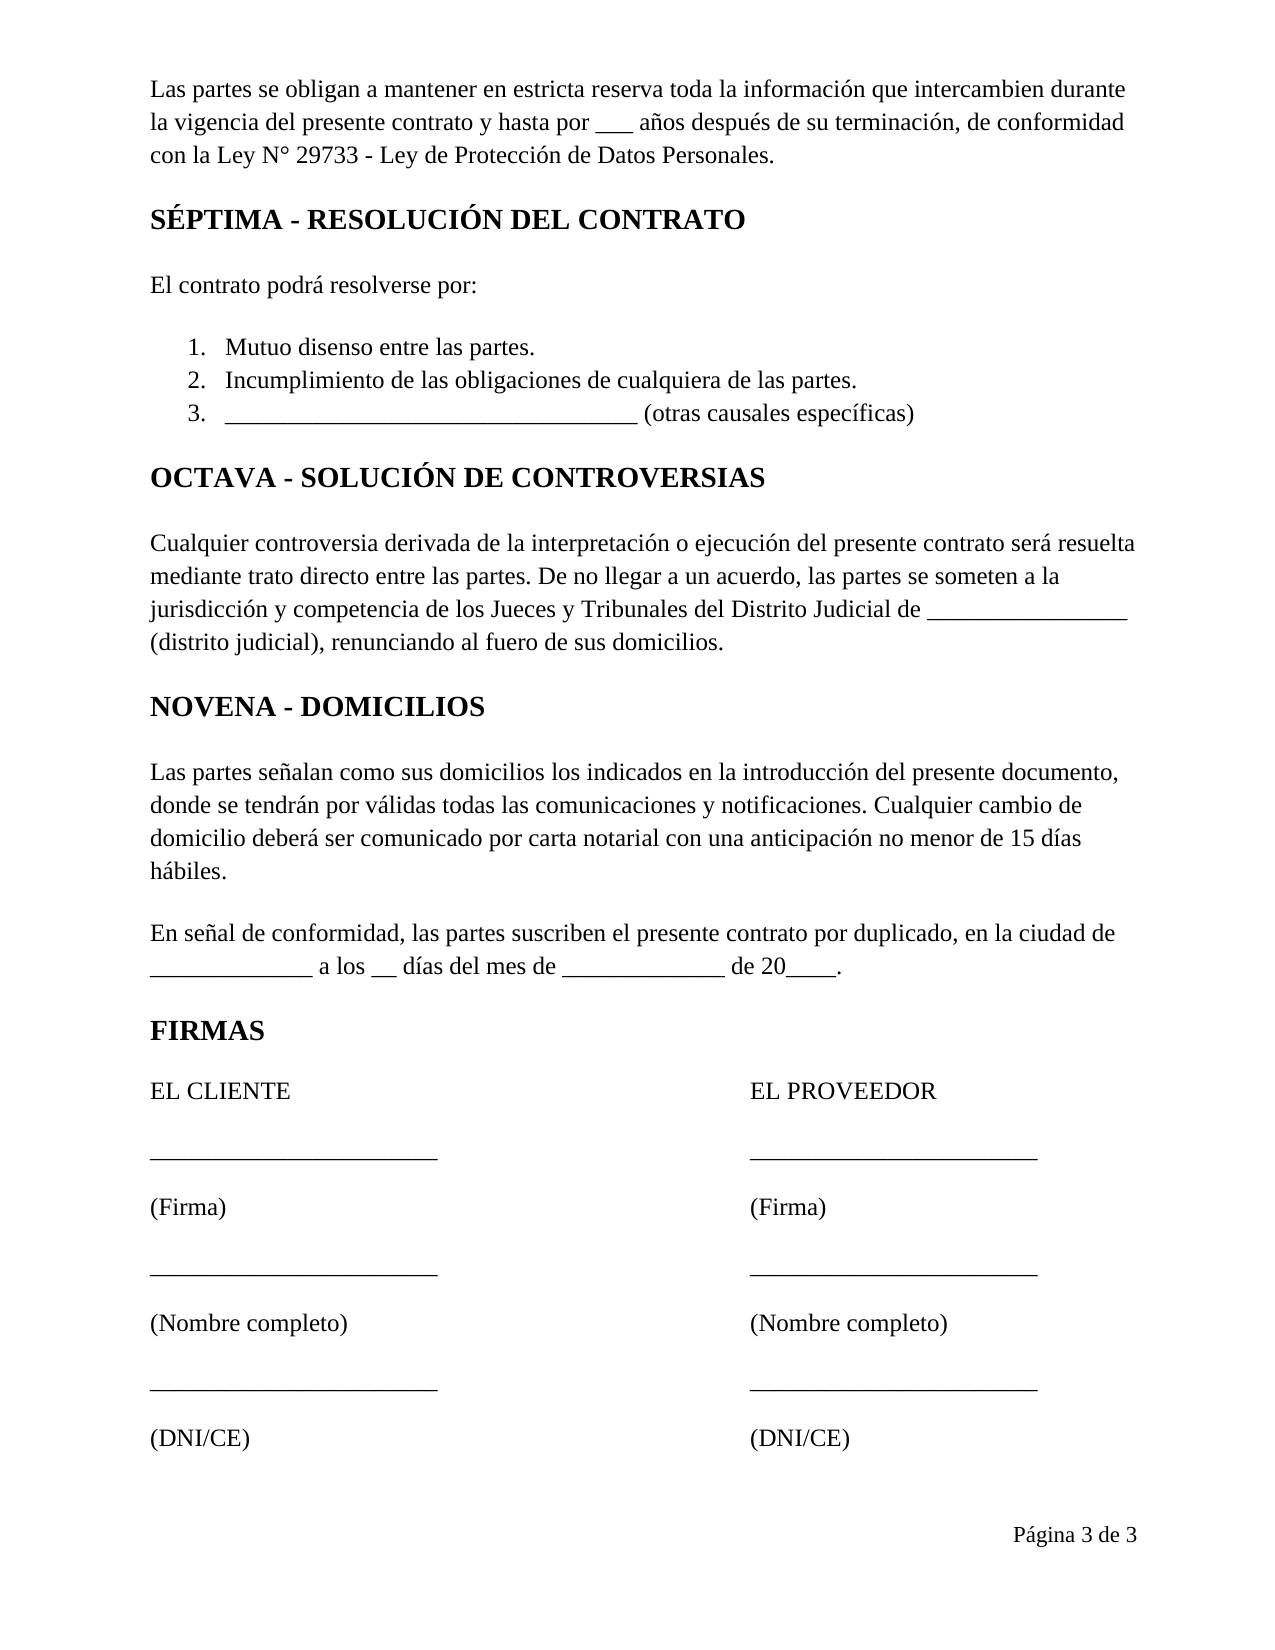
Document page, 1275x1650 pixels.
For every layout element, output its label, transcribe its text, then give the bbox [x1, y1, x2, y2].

text (Firma) (Firma) [150, 1192, 1137, 1221]
text OCTAVA - SOLUCIÓN DE CONTROVERSIAS [150, 460, 1137, 494]
text Las partes señalan como sus domicilios los indicados en la introducción del presente documento, donde se tendrán por válidas todas las comunicaciones y notificaciones. Cualquier cambio de domicilio deberá ser comunicado por carta notarial con una anticipación no menor de 15 días hábiles. [150, 757, 1137, 885]
text EL CLIENTE EL PROVEEDOR [150, 1076, 1137, 1105]
text (Nombre completo) (Nombre completo) [150, 1308, 1137, 1336]
text Cualquier controversia derivada de la interpretación o ejecución del presente contrato será resuelta mediante trato directo entre las partes. De no llegar a un acuerdo, las partes se someten a la jurisdicción y competencia de los Jueces y Tribunales del Distrito Judicial de ________________ (distrito judicial), renunciando al fuero de sus domicilios. [150, 528, 1137, 656]
text (DNI/CE) (DNI/CE) [150, 1423, 1137, 1452]
text _______________________ _______________________ [150, 1250, 1137, 1278]
text _______________________ _______________________ [150, 1134, 1137, 1163]
list Mutuo disenso entre las partes. [187, 332, 1137, 361]
text NOVENA - DOMICILIOS [150, 689, 1137, 723]
text En señal de conformidad, las partes suscriben el presente contrato por duplicado, en la ciudad de _____________ a los __ días del mes de _____________ de 20____. [150, 918, 1137, 980]
text Las partes se obligan a mantener en estricta reserva toda la información que intercambien durante la vigencia del presente contrato y hasta por ___ años después de su terminación, de conformidad con la Ley N° 29733 - Ley de Protección de Datos Personales. [150, 74, 1137, 169]
text _______________________ _______________________ [150, 1366, 1137, 1394]
list _________________________________ (otras causales específicas) [187, 398, 1137, 427]
text El contrato podrá resolverse por: [150, 270, 1137, 298]
list Incumplimiento de las obligaciones de cualquiera de las partes. [187, 365, 1137, 394]
text SÉPTIMA - RESOLUCIÓN DEL CONTRATO [150, 202, 1137, 236]
text FIRMAS [150, 1013, 1137, 1047]
